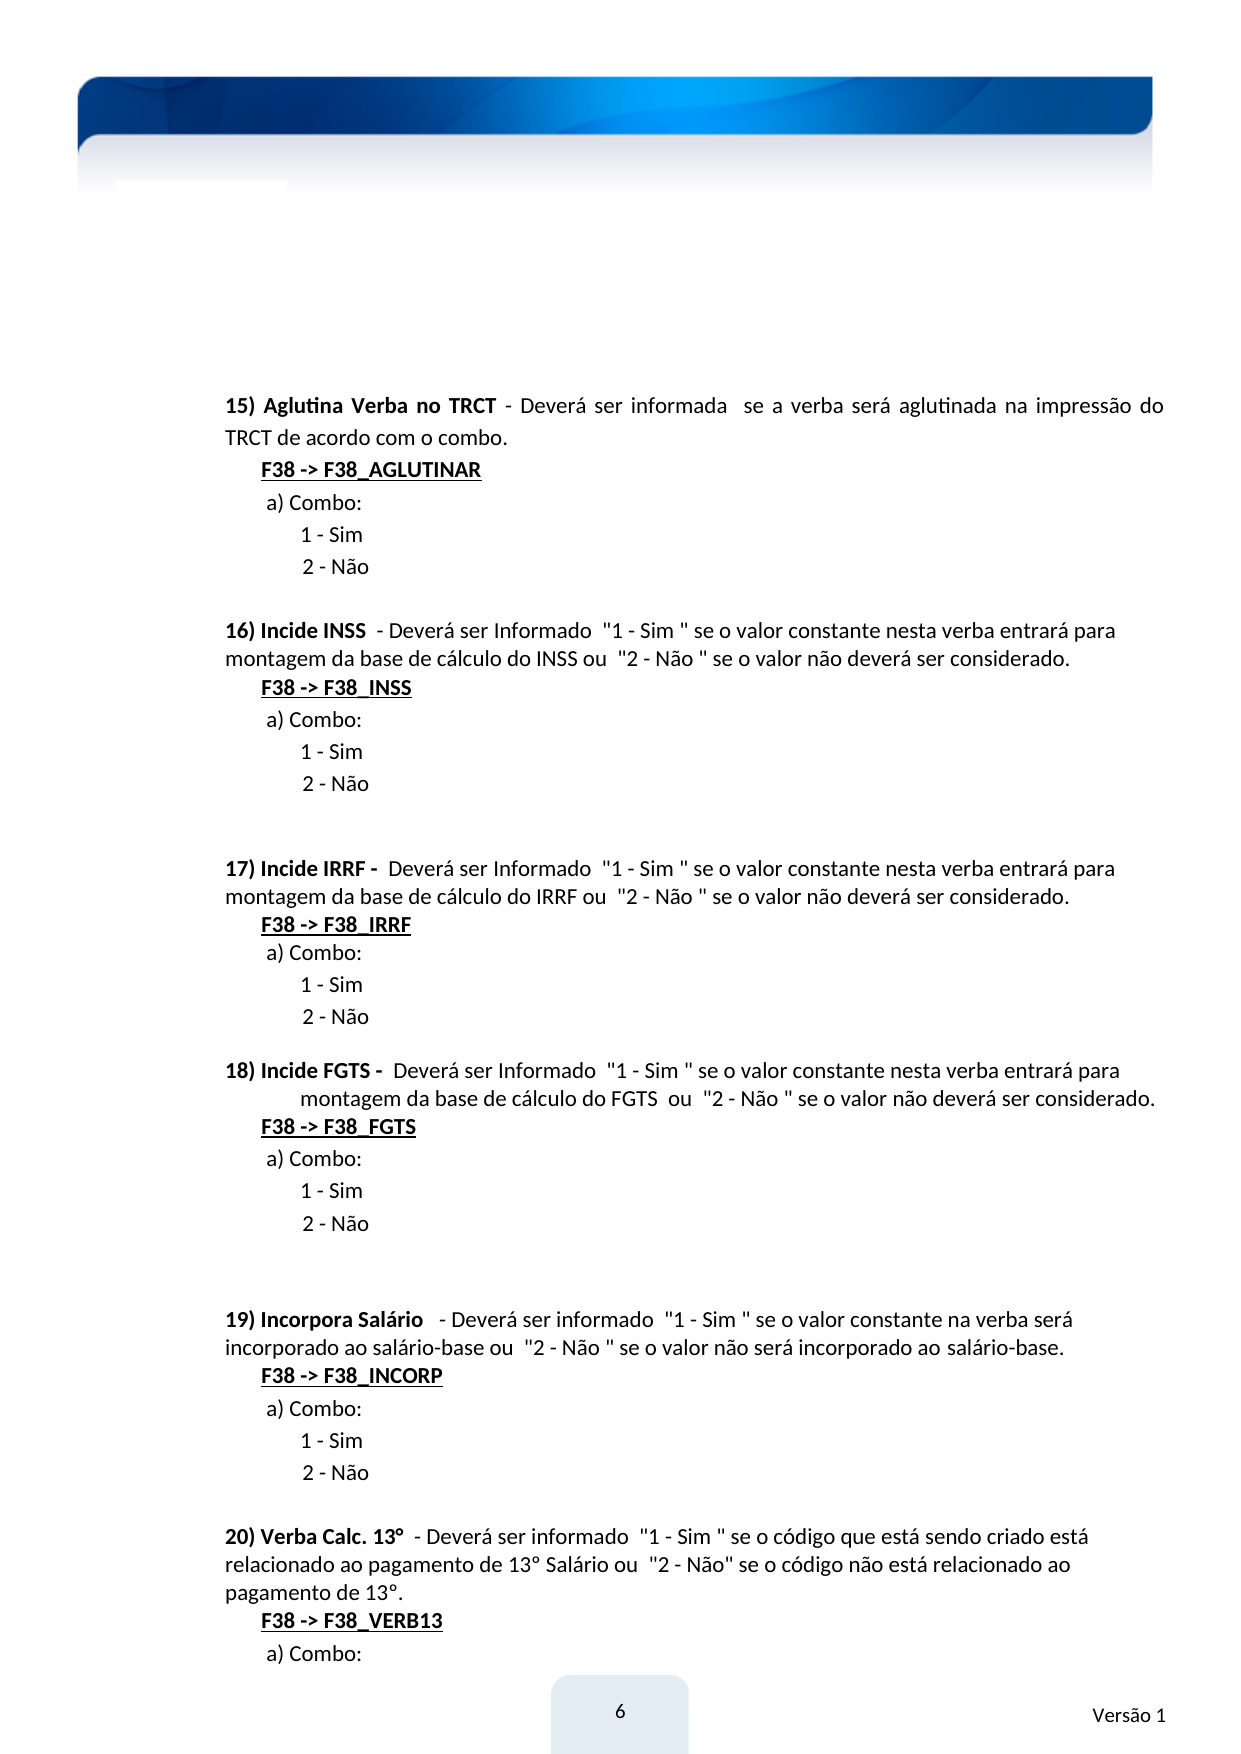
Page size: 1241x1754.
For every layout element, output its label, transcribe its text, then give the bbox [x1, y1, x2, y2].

list a) Combo: [225, 488, 1165, 516]
text F38 -> F38_IRRF [75, 910, 1165, 938]
list 1 - Sim [225, 1426, 1165, 1454]
list 2 - Não [225, 1209, 1165, 1237]
list 2 - Não [225, 552, 1165, 580]
picture [75, 75, 1164, 263]
list F38 -> F38_VERB13 [225, 1606, 1165, 1634]
list a) Combo: [225, 1144, 1165, 1172]
text 17) Incide IRRF - Deverá ser Informado "1 - Sim " se o valor constante nesta verba entrará para montagem da base de cálculo do IRRF ou "2 - Não " se o valor não deverá ser considerado. [75, 854, 1165, 910]
list 2 - Não [225, 1002, 1165, 1031]
list 2 - Não [225, 769, 1165, 797]
list a) Combo: [225, 938, 1165, 966]
text incorporado ao salário-base ou "2 - Não " se o valor não será incorporado ao salário-base. [75, 1333, 1165, 1361]
list F38 -> F38_INSS [225, 673, 1165, 701]
list 1 - Sim [225, 737, 1165, 765]
list 1 - Sim [225, 970, 1165, 998]
list a) Combo: [225, 1394, 1165, 1422]
list a) Combo: [225, 705, 1165, 733]
list F38 -> F38_INCORP [225, 1361, 1165, 1389]
list 1 - Sim [225, 520, 1165, 548]
list 1 - Sim [225, 1177, 1165, 1205]
list 15) Aglutina Verba no TRCT - Deverá ser informada se a verba será aglutinada na impressão do TRCT de acordo com o combo. [225, 391, 1165, 451]
text 16) Incide INSS - Deverá ser Informado "1 - Sim " se o valor constante nesta verba entrará para montagem da base de cálculo do INSS ou "2 - Não " se o valor não deverá ser considerado. [75, 617, 1165, 673]
list F38 -> F38_FGTS [225, 1112, 1165, 1140]
list 2 - Não [225, 1458, 1165, 1486]
text 20) Verba Calc. 13° - Deverá ser informado "1 - Sim " se o código que está sendo criado está relacionado ao pagamento de 13º Salário ou "2 - Não" se o código não está relacionado ao pagamento de 13º. [75, 1522, 1165, 1606]
text 19) Incorpora Salário - Deverá ser informado "1 - Sim " se o valor constante na verba será [75, 1305, 1165, 1333]
picture [551, 1675, 689, 1754]
text 18) Incide FGTS - Deverá ser Informado "1 - Sim " se o valor constante nesta verba entrará para montagem da base de cálculo do FGTS ou "2 - Não " se o valor não deverá ser considerado. [75, 1056, 1165, 1112]
list a) Combo: [225, 1639, 1165, 1667]
list F38 -> F38_AGLUTINAR [225, 456, 1165, 484]
